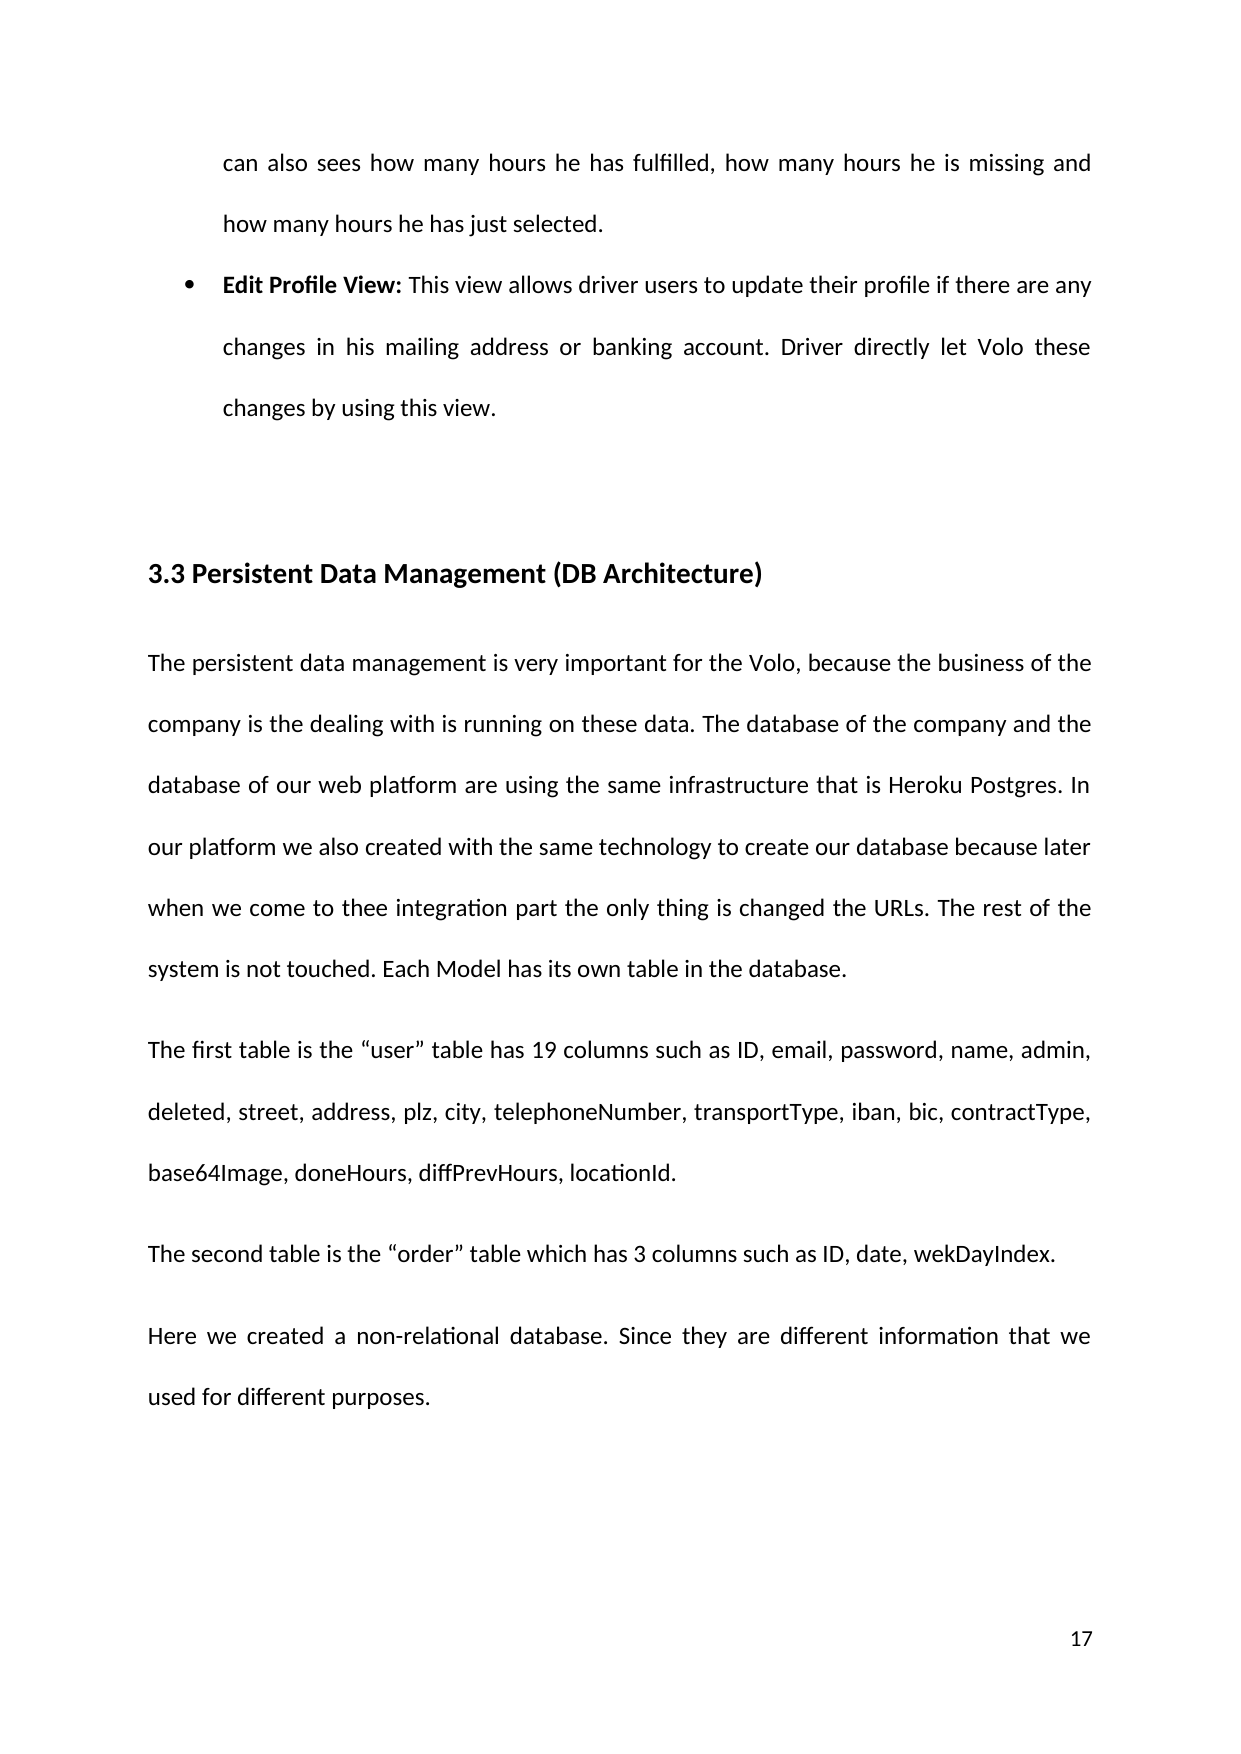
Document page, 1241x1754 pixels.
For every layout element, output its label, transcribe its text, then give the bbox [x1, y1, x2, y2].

text The persistent data management is very important for the Volo, because the business of the company is the dealing with is running on these data. The database of the company and the database of our web platform are using the same infrastructure that is Heroku Postgres. In our platform we also created with the same technology to create our database because later when we come to thee integration part the only thing is changed the URLs. The rest of the system is not touched. Each Model has its own table in the database. [148, 648, 1093, 983]
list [185, 148, 1093, 239]
text The second table is the “order” table which has 3 columns such as ID, date, wekDayIndex. [148, 1239, 1093, 1269]
list Edit Profile View: This view allows driver users to update their profile if there are any changes in his mailing address or banking account. Driver directly let Volo these changes by using this view. [185, 270, 1093, 422]
text Here we created a non-relational database. Since they are different information that we used for different purposes. [148, 1321, 1093, 1412]
text 3.3 Persistent Data Management (DB Architecture) [148, 556, 1093, 591]
text The first table is the “user” table has 19 columns such as ID, email, password, name, admin, deleted, street, address, plz, city, telephoneNumber, transportType, iban, bic, contractType, base64Image, doneHours, diffPrevHours, locationId. [148, 1035, 1093, 1187]
